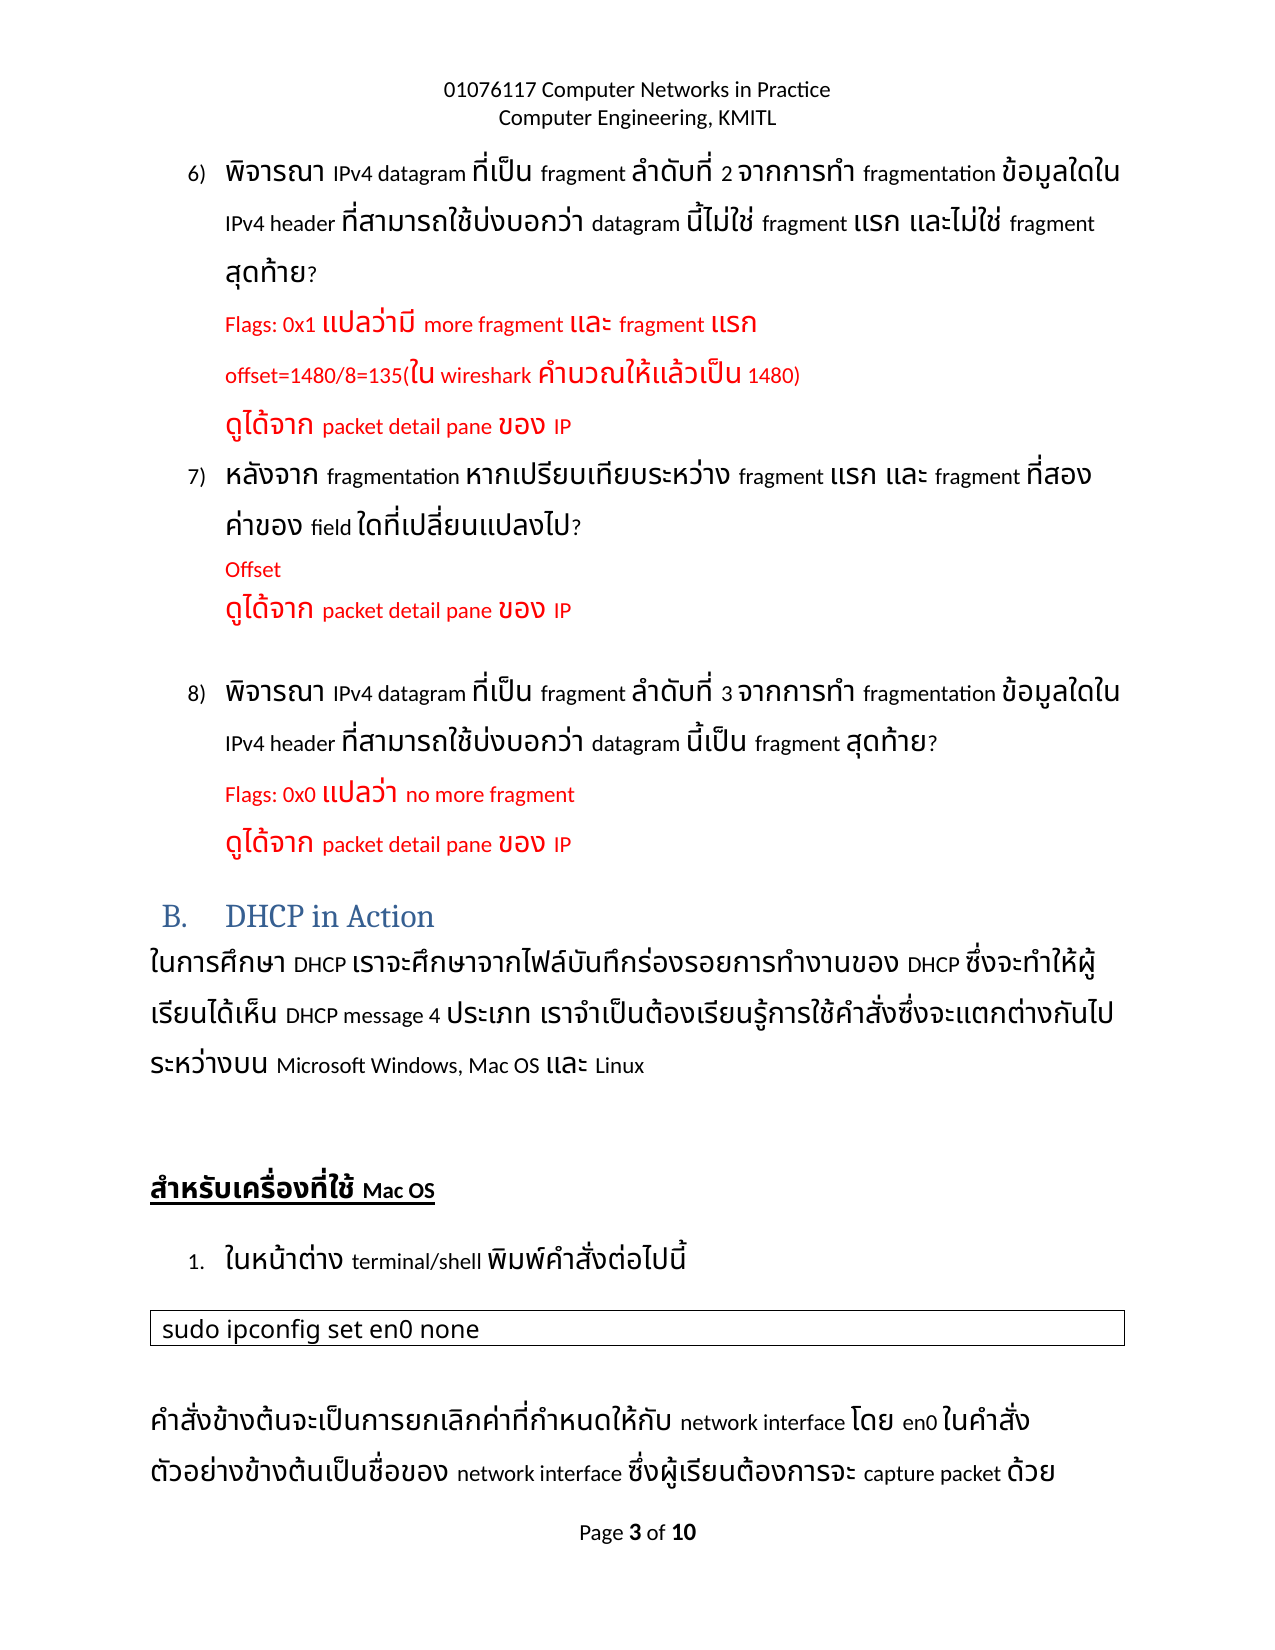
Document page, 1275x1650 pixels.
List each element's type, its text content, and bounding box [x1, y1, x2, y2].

table_header sudo ipconfig set en0 none [151, 1311, 1124, 1345]
list ดูได้จาก packet detail pane ของ IP [225, 403, 1125, 447]
list Flags: 0x1 แปลว่ามี more fragment และ fragment แรก offset=1480/8=135(ในwiresharkคำนวณให้แล้วเป็น1480) [225, 302, 1125, 397]
list ดูได้จาก packet detail pane ของ IP [225, 822, 1125, 866]
list Flags: 0x0 แปลว่า no more fragment [225, 771, 1125, 815]
list Offset [225, 555, 1125, 583]
list ดูได้จาก packet detail pane ของ IP [225, 587, 1125, 631]
list พิจารณา IPv4 datagram ที่เป็น fragment ลำดับที่ 3 จากการทำ fragmentation ข้อมูลใดใน IPv4 header ที่สามารถใช้บ่งบอกว่า datagram นี้เป็น fragment สุดท้าย? [187, 670, 1125, 765]
text สำหรับเครื่องที่ใช้ Mac OS [150, 1167, 1125, 1211]
subtitle DHCP in Action [187, 897, 1125, 936]
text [150, 1399, 1125, 1494]
list หลังจาก fragmentation หากเปรียบเทียบระหว่าง fragment แรก และ fragment ที่สอง ค่าของ field ใดที่เปลี่ยนแปลงไป? [187, 454, 1125, 548]
list พิจารณา IPv4 datagram ที่เป็น fragment ลำดับที่ 2 จากการทำ fragmentation ข้อมูลใดใน IPv4 header ที่สามารถใช้บ่งบอกว่า datagram นี้ไม่ใช่ fragment แรก และไม่ใช่ fragment สุดท้าย? [187, 150, 1125, 295]
text ในการศึกษา DHCP เราจะศึกษาจากไฟล์บันทึกร่องรอยการทำงานของ DHCP ซึ่งจะทำให้ผู้เรียนได้เห็น DHCP message 4 ประเภท เราจำเป็นต้องเรียนรู้การใช้คำสั่งซึ่งจะแตกต่างกันไประหว่างบน Microsoft Windows, Mac OS และ Linux [150, 942, 1125, 1087]
list ในหน้าต่าง terminal/shell พิมพ์คำสั่งต่อไปนี้ [187, 1239, 1125, 1283]
